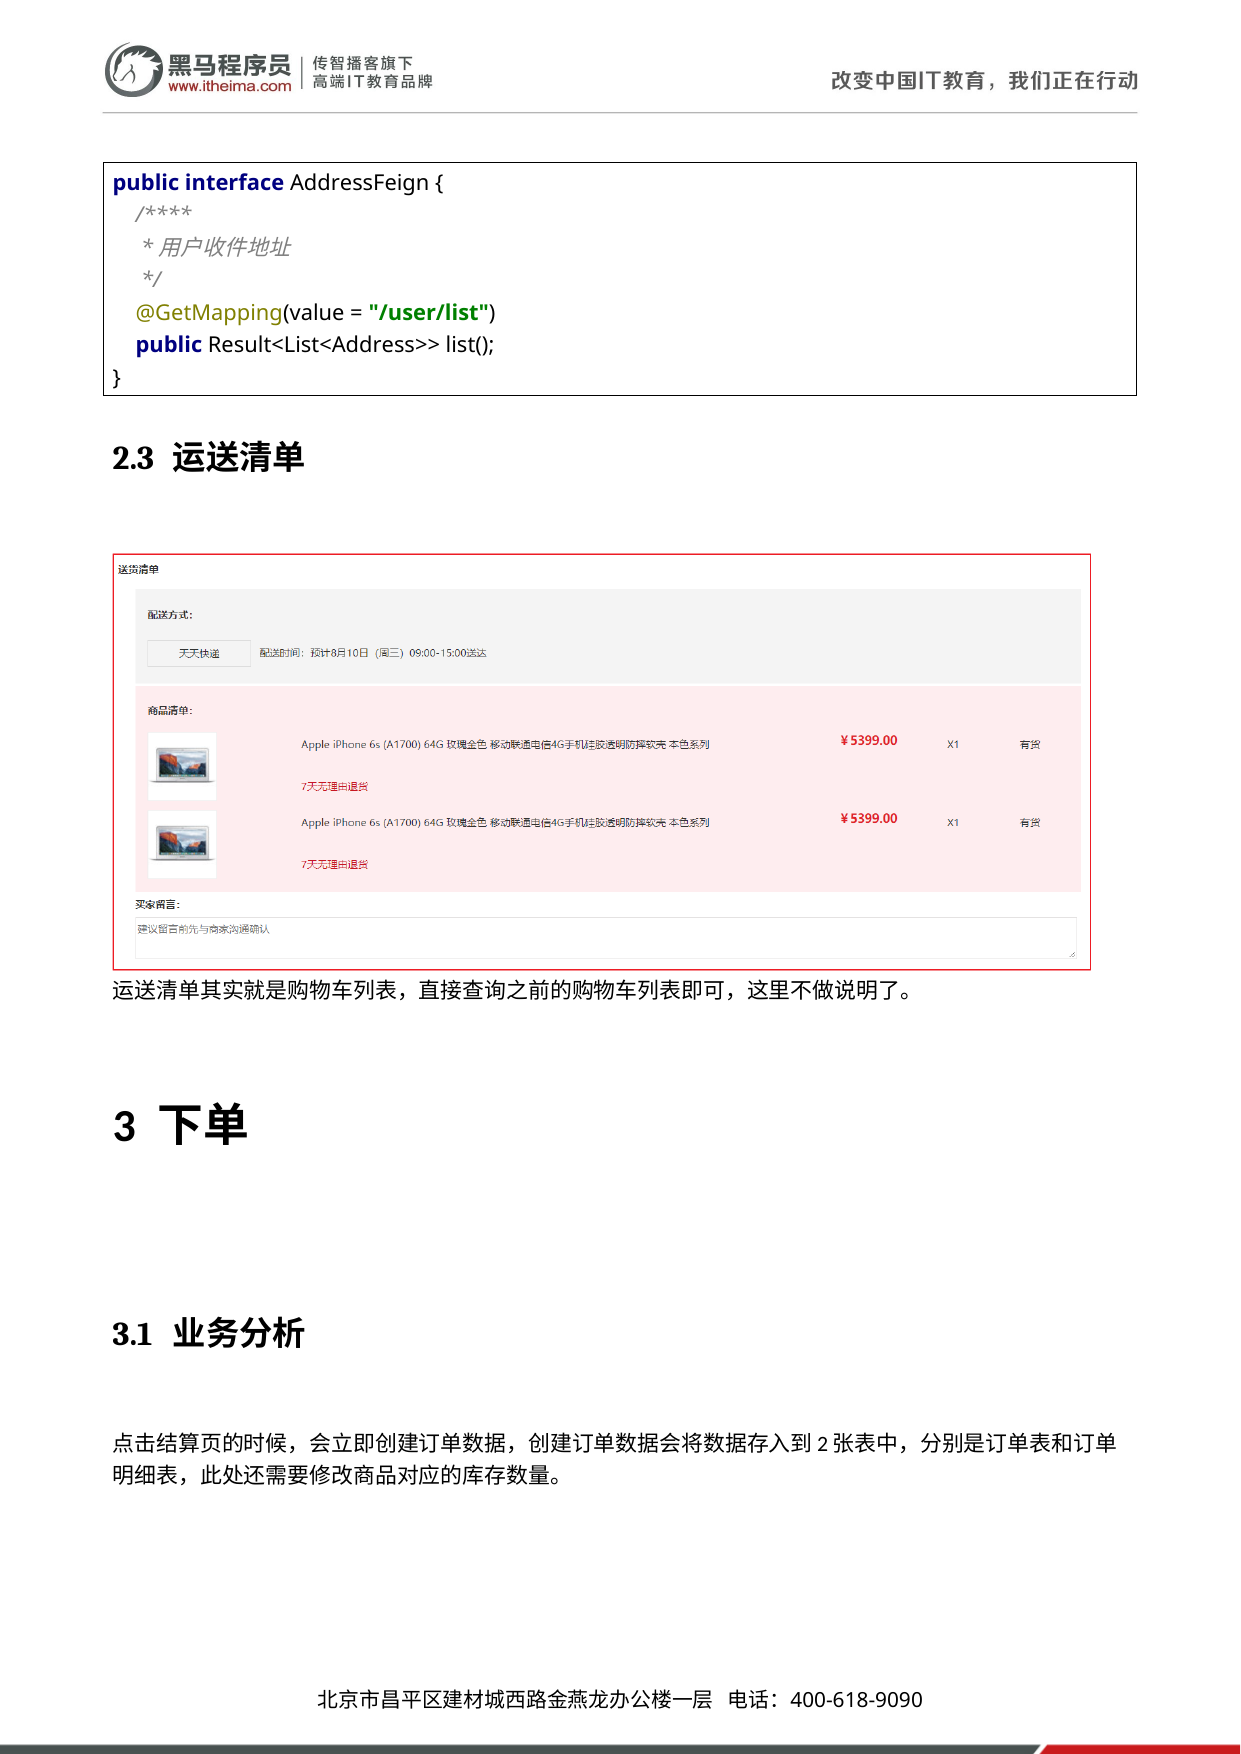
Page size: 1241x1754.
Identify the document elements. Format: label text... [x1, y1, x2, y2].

subtitle 运送清单 [112, 423, 1128, 488]
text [104, 163, 1136, 395]
picture [0, 1686, 1241, 1754]
text 点击结算页的时候，会立即创建订单数据，创建订单数据会将数据存入到2张表中，分别是订单表和订单明细表，此处还需要修改商品对应的库存数量。 [112, 1426, 1128, 1491]
subtitle 下单 [112, 1073, 1128, 1170]
picture [0, 4, 1240, 121]
text 运送清单其实就是购物车列表，直接查询之前的购物车列表即可，这里不做说明了。 [112, 972, 1128, 1005]
subtitle 业务分析 [112, 1298, 1128, 1363]
picture [112, 551, 1095, 971]
